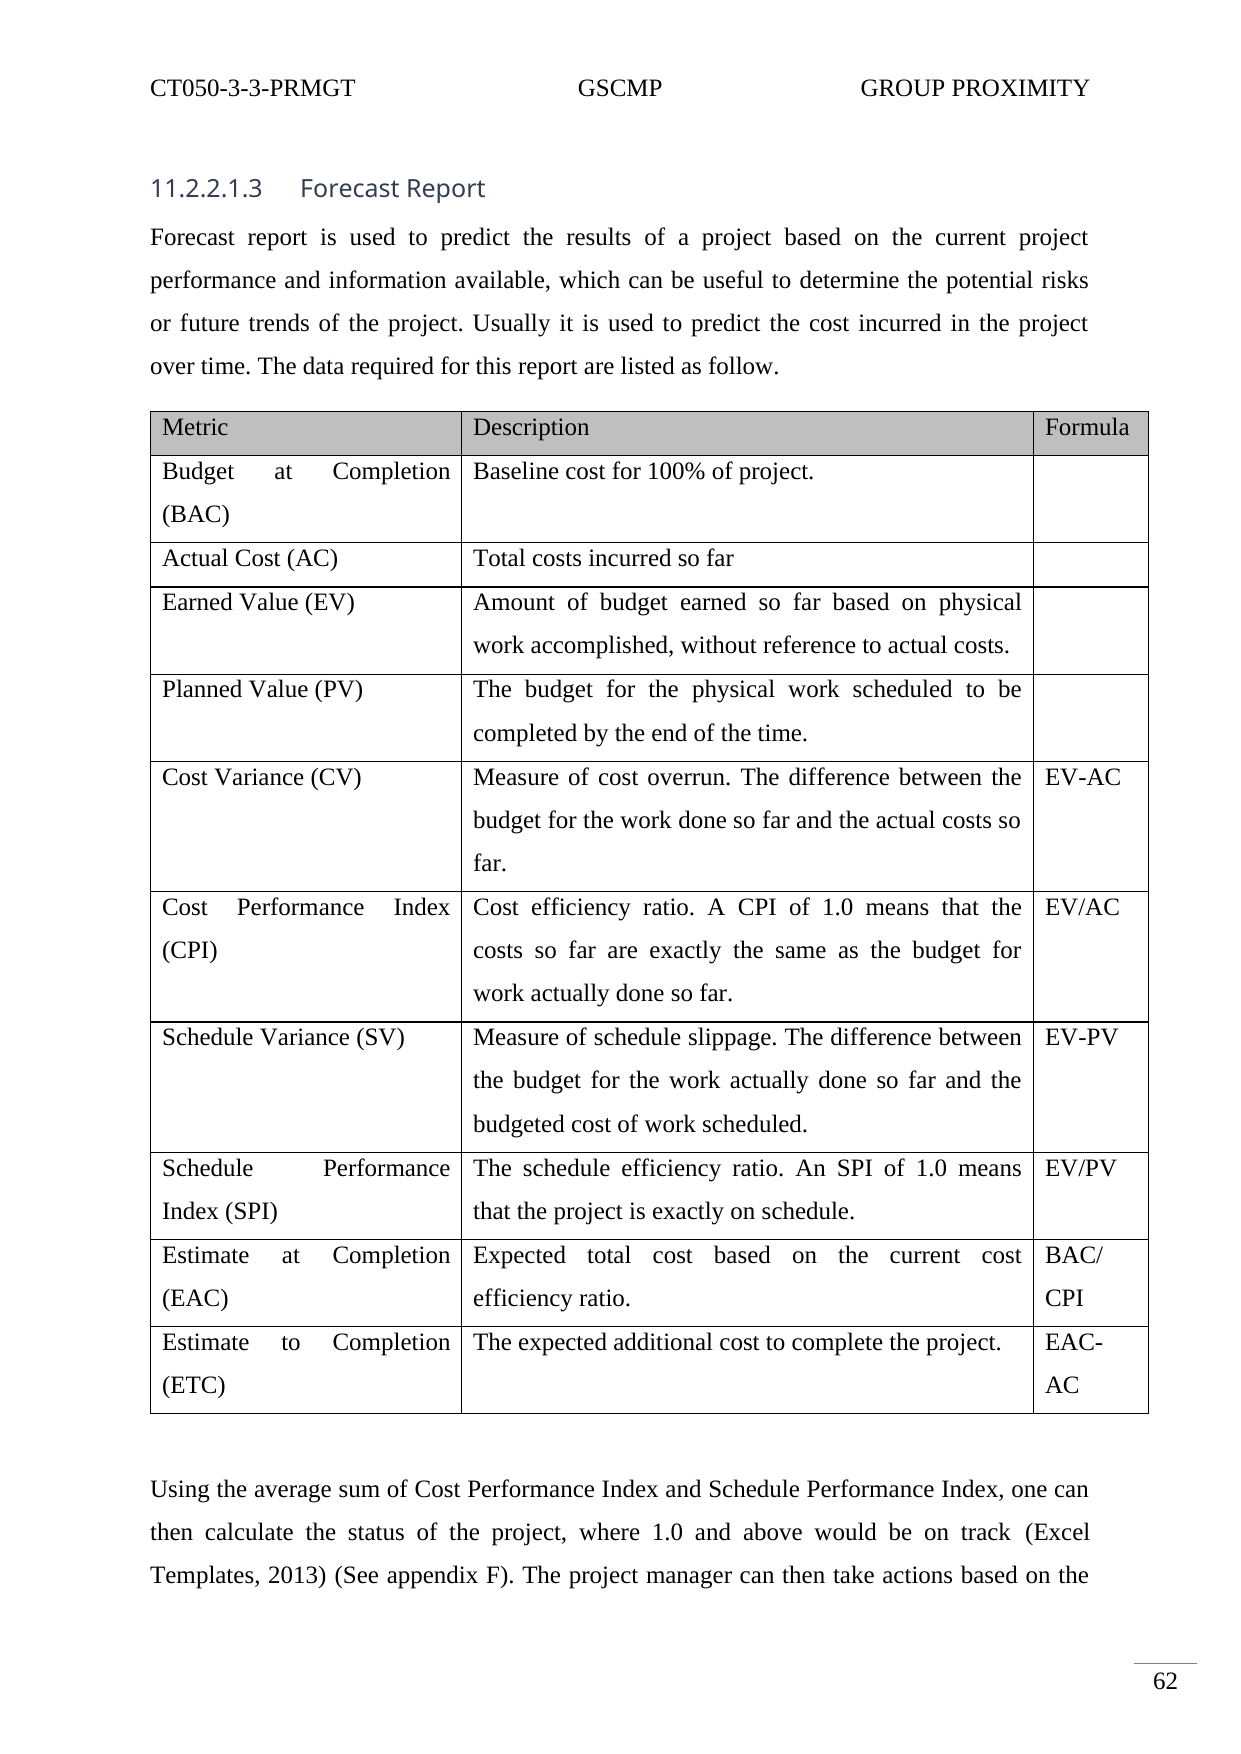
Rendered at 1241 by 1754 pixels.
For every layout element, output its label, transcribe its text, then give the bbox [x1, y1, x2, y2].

table_cell The expected additional cost to complete the project. [462, 1327, 1033, 1413]
table_cell Estimate at Completion (EAC) [151, 1240, 461, 1326]
table_cell Cost Variance (CV) [151, 762, 461, 891]
table_cell EV/PV [1034, 1153, 1148, 1239]
table_cell Planned Value (PV) [151, 675, 461, 761]
table_cell Earned Value (EV) [151, 588, 461, 673]
table_cell Baseline cost for 100% of project. [462, 456, 1033, 542]
table_cell EV/AC [1034, 892, 1148, 1021]
table_cell Measure of schedule slippage. The difference between the budget for the work actually done so far and the budgeted cost of work scheduled. [462, 1023, 1033, 1152]
table_cell EAC-AC [1034, 1327, 1148, 1413]
table_cell [1034, 543, 1148, 586]
table_cell [1034, 588, 1148, 673]
table_cell Schedule Variance (SV) [151, 1023, 461, 1152]
table_cell Budget at Completion (BAC) [151, 456, 461, 542]
subtitle Forecast Report [150, 171, 1090, 205]
table_cell Measure of cost overrun. The difference between the budget for the work done so far and the actual costs so far. [462, 762, 1033, 891]
table_cell Expected total cost based on the current cost efficiency ratio. [462, 1240, 1033, 1326]
table_cell EV-AC [1034, 762, 1148, 891]
text Forecast report is used to predict the results of a project based on the current project performance and information available, which can be useful to determine the potential risks or future trends of the project. Usually it is used to predict the cost incurred in the project over time. The data required for this report are listed as follow. [150, 222, 1090, 380]
table_cell The schedule efficiency ratio. An SPI of 1.0 means that the project is exactly on schedule. [462, 1153, 1033, 1239]
table_cell EV-PV [1034, 1023, 1148, 1152]
table_cell BAC/CPI [1034, 1240, 1148, 1326]
table_header Metric [151, 412, 461, 455]
table_header Description [462, 412, 1033, 455]
table_cell Amount of budget earned so far based on physical work accomplished, without reference to actual costs. [462, 588, 1033, 673]
table_header Formula [1034, 412, 1148, 455]
table_cell [1034, 675, 1148, 761]
table_cell Cost efficiency ratio. A CPI of 1.0 means that the costs so far are exactly the same as the budget for work actually done so far. [462, 892, 1033, 1021]
table_cell Total costs incurred so far [462, 543, 1033, 586]
table_cell Actual Cost (AC) [151, 543, 461, 586]
table_cell Schedule Performance Index (SPI) [151, 1153, 461, 1239]
table_cell [1034, 456, 1148, 542]
table_cell Cost Performance Index (CPI) [151, 892, 461, 1021]
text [150, 1474, 1090, 1589]
table_cell The budget for the physical work scheduled to be completed by the end of the time. [462, 675, 1033, 761]
table_cell Estimate to Completion (ETC) [151, 1327, 461, 1413]
